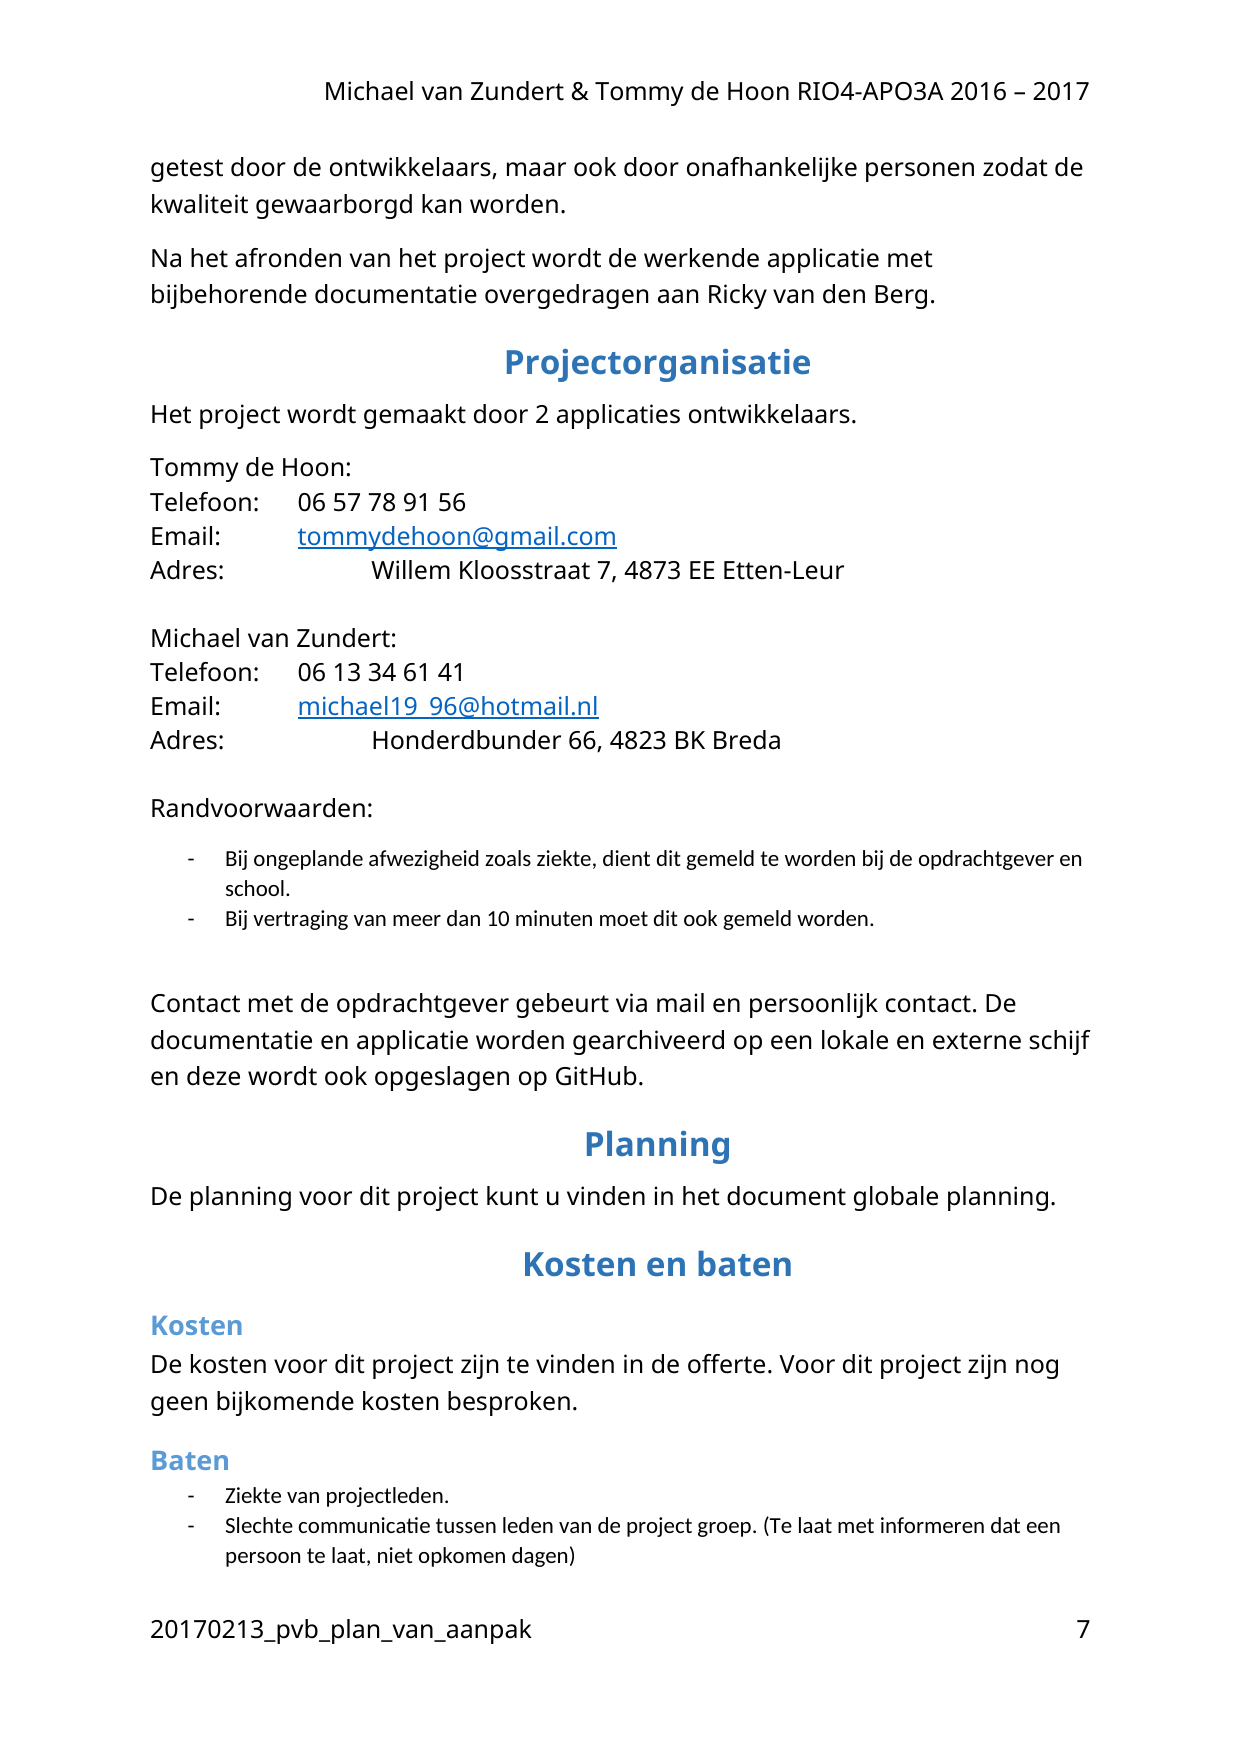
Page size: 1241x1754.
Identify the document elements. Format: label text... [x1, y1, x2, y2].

subtitle Planning [225, 1121, 1090, 1166]
list Ziekte van projectleden. [187, 1481, 1090, 1509]
text Na het afronden van het project wordt de werkende applicatie met bijbehorende documentatie overgedragen aan Ricky van den Berg. [150, 240, 1090, 311]
text Contact met de opdrachtgever gebeurt via mail en persoonlijk contact. De documentatie en applicatie worden gearchiveerd op een lokale en externe schijf en deze wordt ook opgeslagen op GitHub. [150, 986, 1090, 1093]
subtitle Kosten en baten [225, 1241, 1090, 1286]
subtitle Kosten [150, 1307, 1090, 1344]
text Telefoon: 06 57 78 91 56 [150, 484, 1090, 518]
text Michael van Zundert: [150, 620, 1090, 654]
list Bij vertraging van meer dan 10 minuten moet dit ook gemeld worden. [187, 904, 1090, 933]
text Het project wordt gemaakt door 2 applicaties ontwikkelaars. [150, 397, 1090, 431]
list Slechte communicatie tussen leden van de project groep. (Te laat met informeren dat een persoon te laat, niet opkomen dagen) [187, 1511, 1090, 1569]
text Adres: Honderdbunder 66, 4823 BK Breda [150, 723, 1090, 757]
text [150, 150, 1090, 221]
text Randvoorwaarden: [150, 791, 1090, 825]
subtitle Baten [150, 1441, 1090, 1478]
text De planning voor dit project kunt u vinden in het document globale planning. [150, 1179, 1090, 1213]
text Email: michael19_96@hotmail.nl [150, 688, 1090, 723]
text De kosten voor dit project zijn te vinden in de offerte. Voor dit project zijn nog geen bijkomende kosten besproken. [150, 1347, 1090, 1417]
text Tommy de Hoon: [150, 450, 1090, 484]
list Bij ongeplande afwezigheid zoals ziekte, dient dit gemeld te worden bij de opdrachtgever en school. [187, 844, 1090, 902]
text Email: tommydehoon@gmail.com [150, 518, 1090, 552]
text Adres: Willem Kloosstraat 7, 4873 EE Etten-Leur [150, 552, 1090, 586]
text Telefoon: 06 13 34 61 41 [150, 654, 1090, 688]
subtitle Projectorganisatie [225, 339, 1090, 384]
